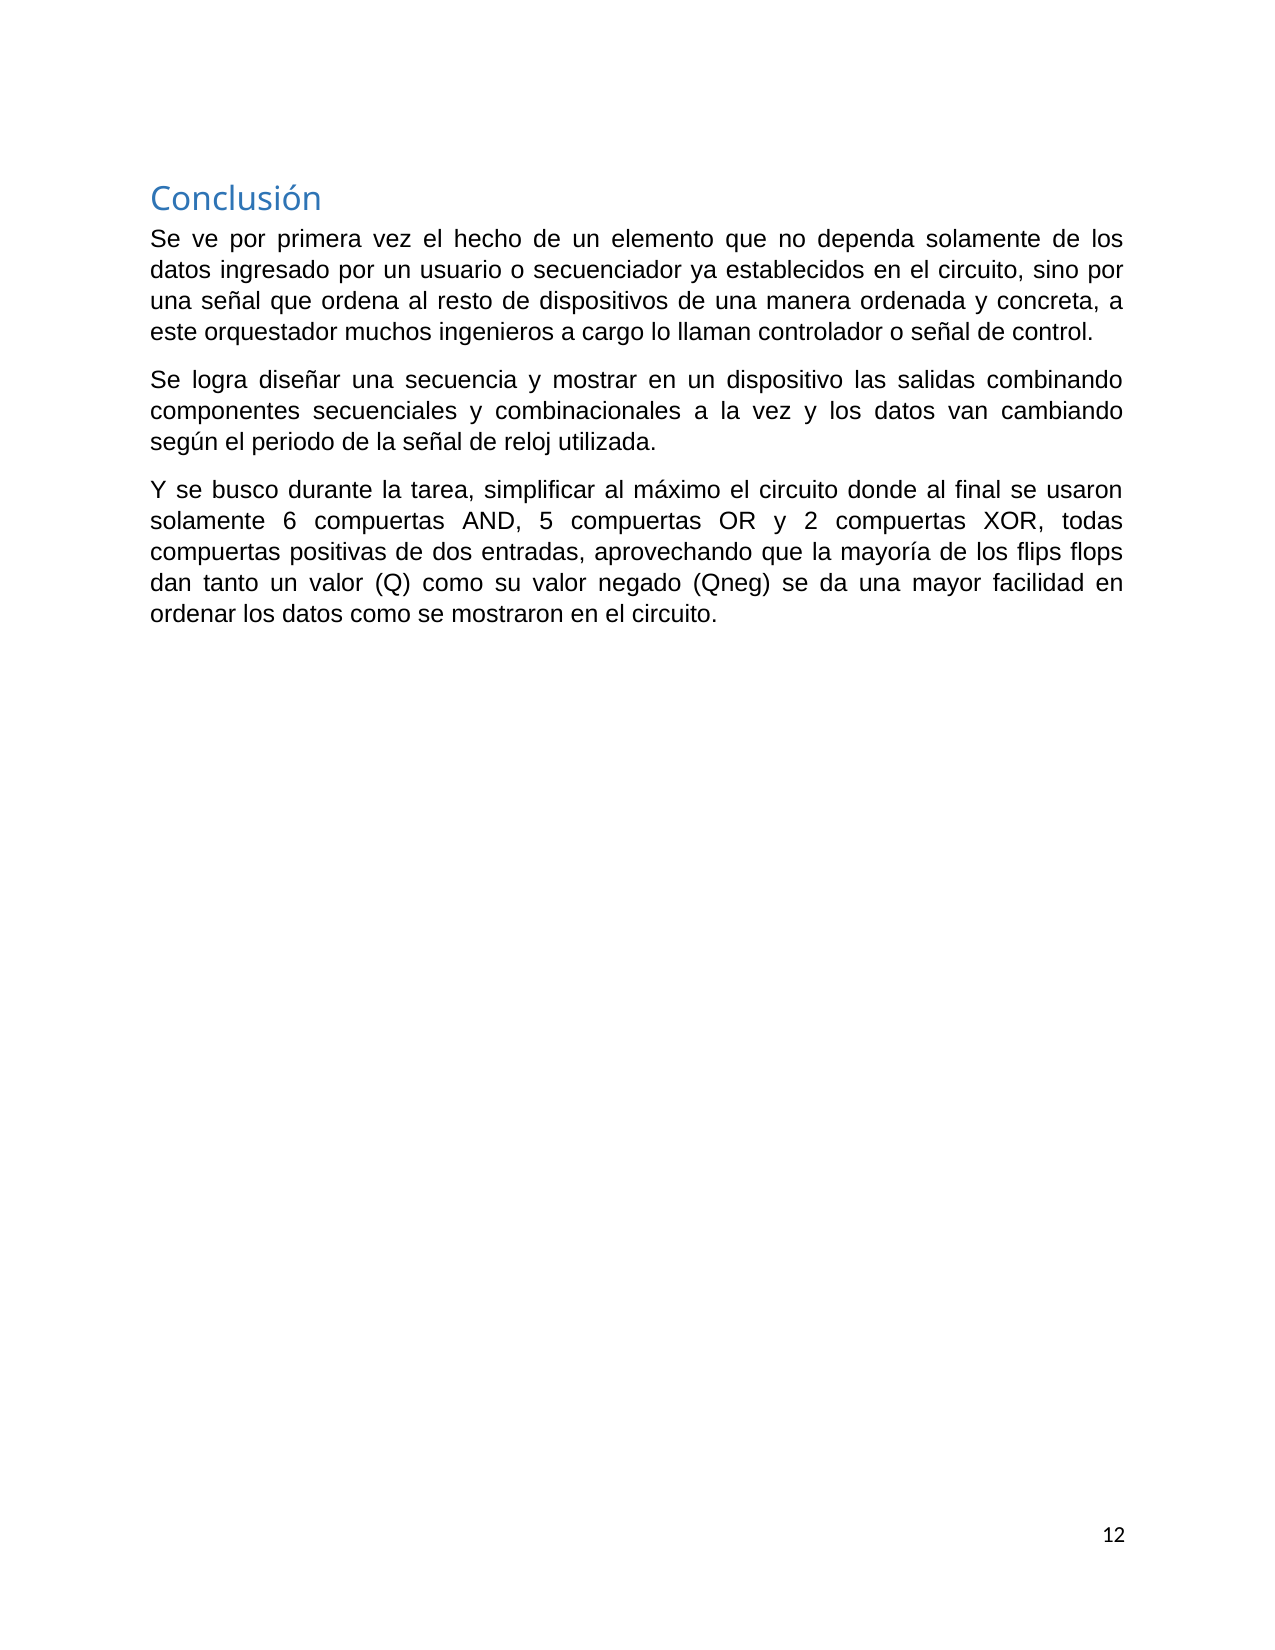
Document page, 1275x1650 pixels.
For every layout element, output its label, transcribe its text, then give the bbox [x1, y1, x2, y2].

subtitle Conclusión [150, 175, 1125, 220]
text Y se busco durante la tarea, simplificar al máximo el circuito donde al final se usaron solamente 6 compuertas AND, 5 compuertas OR y 2 compuertas XOR, todas compuertas positivas de dos entradas, aprovechando que la mayoría de los flips flops dan tanto un valor (Q) como su valor negado (Qneg) se da una mayor facilidad en ordenar los datos como se mostraron en el circuito. [150, 474, 1125, 627]
text Se ve por primera vez el hecho de un elemento que no dependa solamente de los datos ingresado por un usuario o secuenciador ya establecidos en el circuito, sino por una señal que ordena al resto de dispositivos de una manera ordenada y concreta, a este orquestador muchos ingenieros a cargo lo llaman controlador o señal de control. [150, 224, 1125, 346]
text Se logra diseñar una secuencia y mostrar en un dispositivo las salidas combinando componentes secuenciales y combinacionales a la vez y los datos van cambiando según el periodo de la señal de reloj utilizada. [150, 365, 1125, 456]
